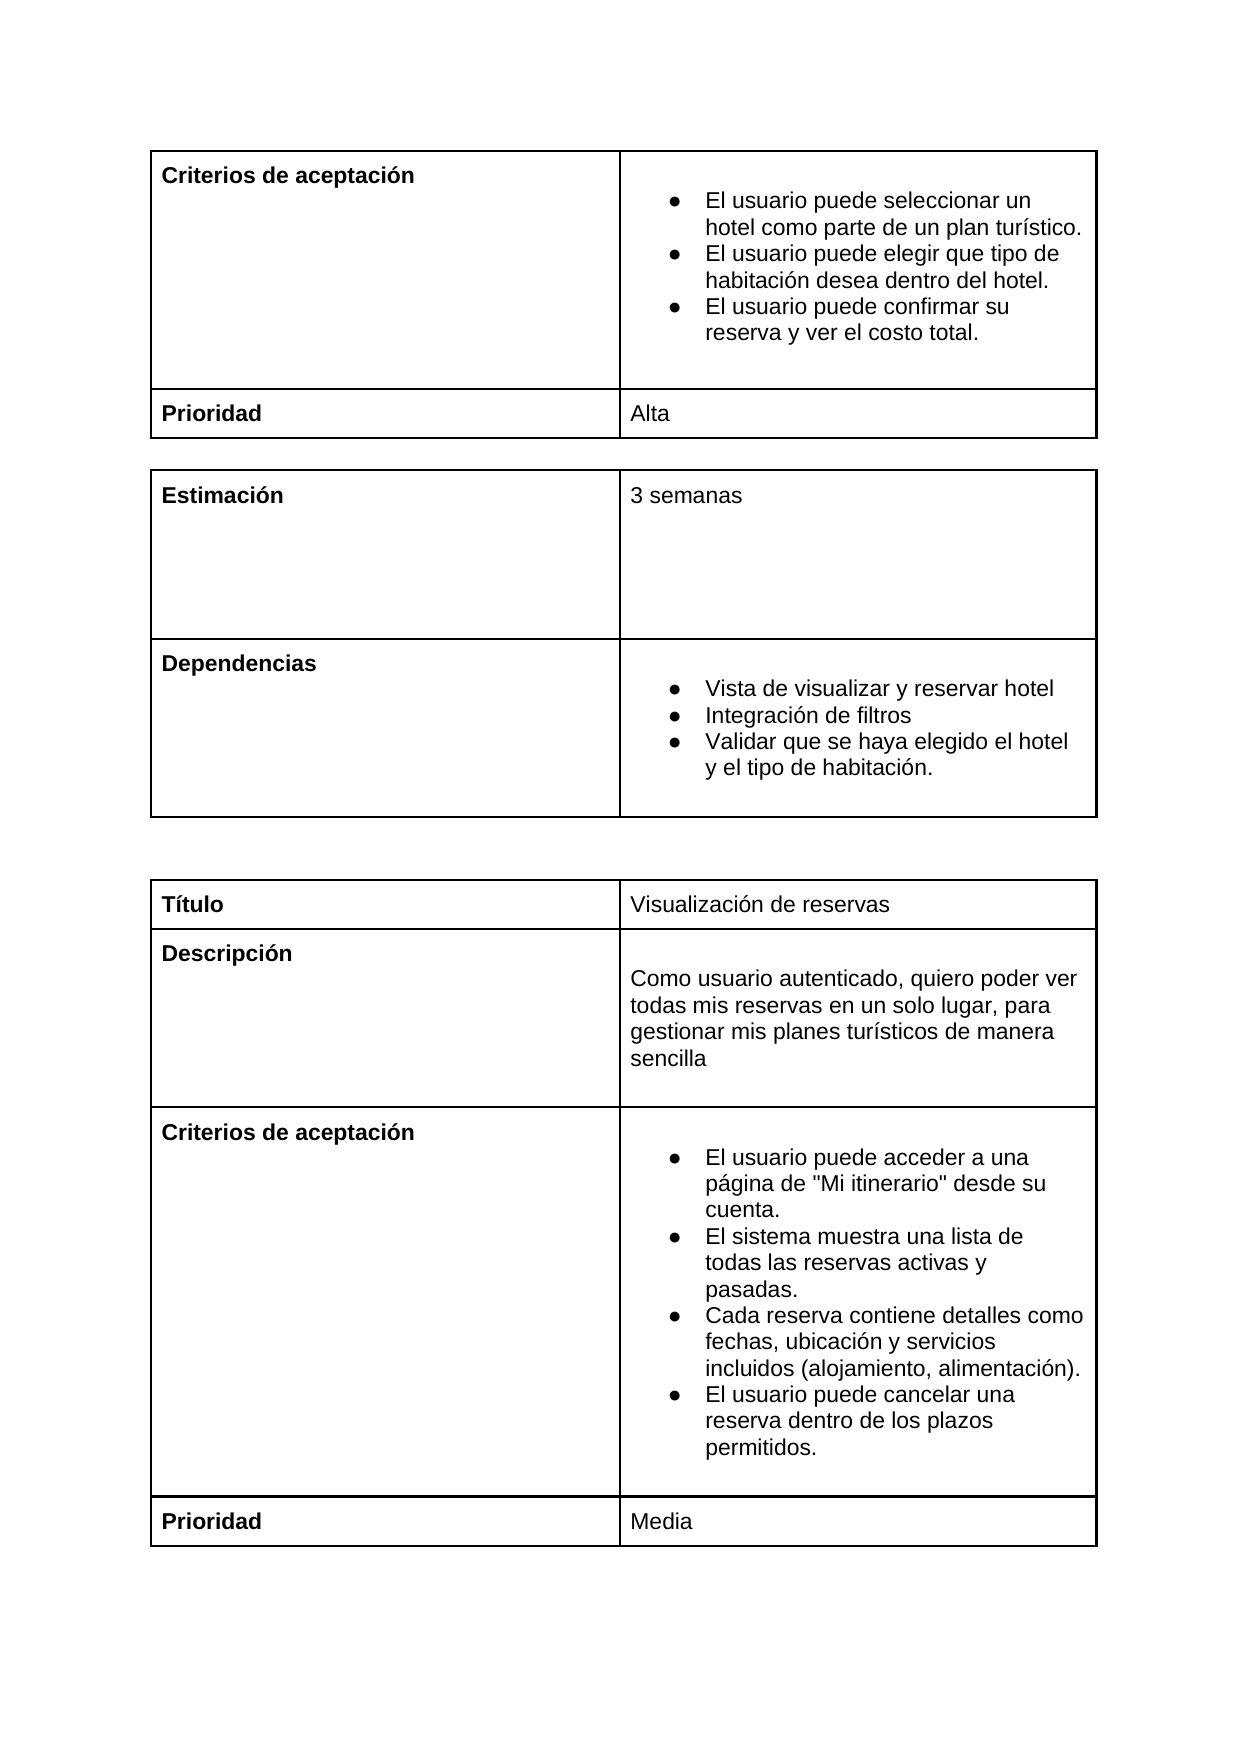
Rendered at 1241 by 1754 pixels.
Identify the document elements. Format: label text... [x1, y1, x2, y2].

table_cell Criterios de aceptación [152, 1108, 619, 1495]
table_header Título [152, 881, 619, 928]
table_cell El usuario puede seleccionar un hotel como parte de un plan turístico. El usuario puede elegir que tipo de habitación desea dentro del hotel. El usuario puede confirmar su reserva y ver el costo total. [621, 152, 1095, 387]
table_header 3 semanas [621, 471, 1095, 638]
table_header Visualización de reservas [621, 881, 1095, 928]
table_cell Criterios de aceptación [152, 152, 619, 387]
table_cell Prioridad [152, 390, 619, 437]
table_cell Como usuario autenticado, quiero poder ver todas mis reservas en un solo lugar, para gestionar mis planes turísticos de manera sencilla [621, 930, 1095, 1106]
table_cell Media [621, 1498, 1095, 1545]
table_cell Descripción [152, 930, 619, 1106]
table_cell Dependencias [152, 640, 619, 816]
table_cell Vista de visualizar y reservar hotel Integración de filtros Validar que se haya elegido el hotel y el tipo de habitación. [621, 640, 1095, 816]
table_cell El usuario puede acceder a una página de "Mi itinerario" desde su cuenta. El sistema muestra una lista de todas las reservas activas y pasadas. Cada reserva contiene detalles como fechas, ubicación y servicios incluidos (alojamiento, alimentación). El usuario puede cancelar una reserva dentro de los plazos permitidos. [621, 1108, 1095, 1495]
table_cell Alta [621, 390, 1095, 437]
table_cell Prioridad [152, 1498, 619, 1545]
table_header Estimación [152, 471, 619, 638]
